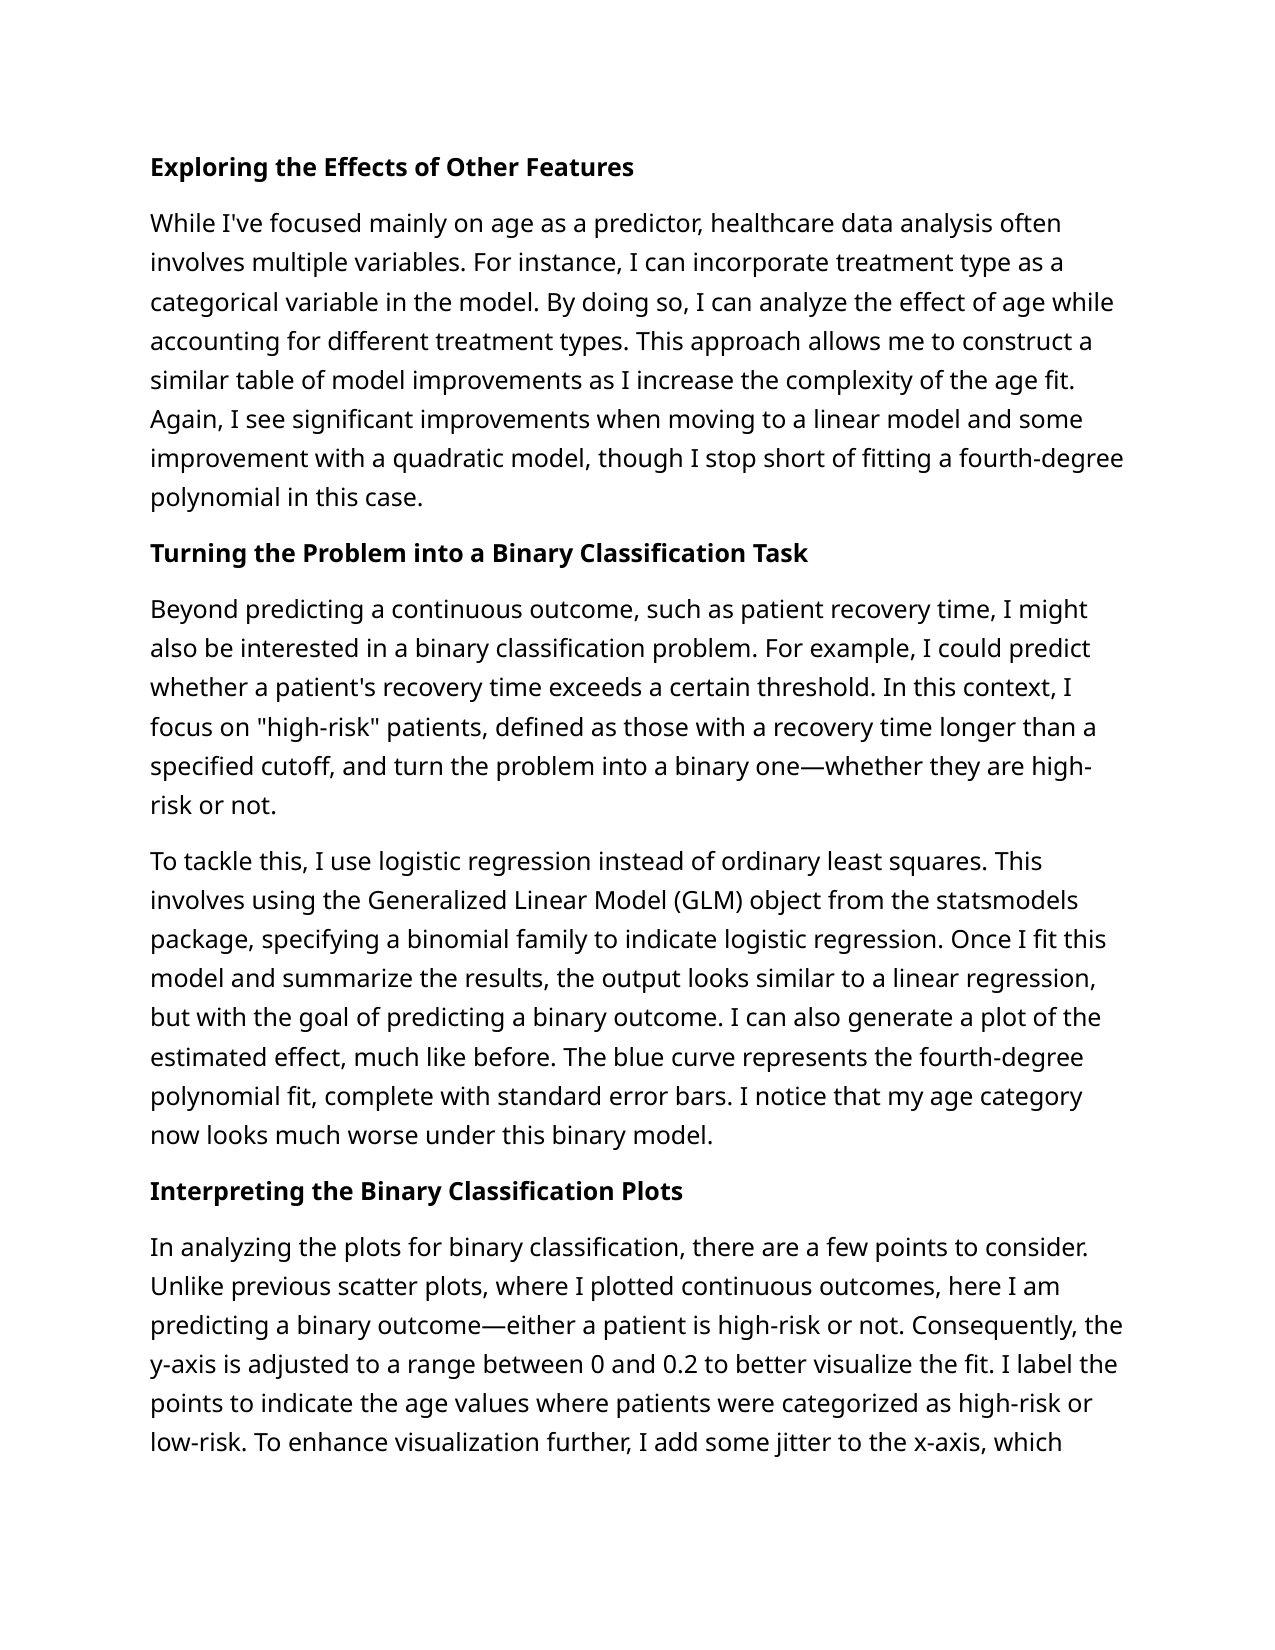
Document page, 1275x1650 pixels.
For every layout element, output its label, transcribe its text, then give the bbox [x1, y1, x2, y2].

text Turning the Problem into a Binary Classification Task [150, 536, 1125, 570]
text While I've focused mainly on age as a predictor, healthcare data analysis often involves multiple variables. For instance, I can incorporate treatment type as a categorical variable in the model. By doing so, I can analyze the effect of age while accounting for different treatment types. This approach allows me to construct a similar table of model improvements as I increase the complexity of the age fit. Again, I see significant improvements when moving to a linear model and some improvement with a quadratic model, though I stop short of fitting a fourth-degree polynomial in this case. [150, 206, 1125, 514]
text Interpreting the Binary Classification Plots [150, 1173, 1125, 1207]
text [150, 1229, 1125, 1459]
text To tackle this, I use logistic regression instead of ordinary least squares. This involves using the Generalized Linear Model (GLM) object from the statsmodels package, specifying a binomial family to indicate logistic regression. Once I fit this model and summarize the results, the output looks similar to a linear regression, but with the goal of predicting a binary outcome. I can also generate a plot of the estimated effect, much like before. The blue curve represents the fourth-degree polynomial fit, complete with standard error bars. I notice that my age category now looks much worse under this binary model. [150, 843, 1125, 1152]
text Exploring the Effects of Other Features [150, 150, 1125, 184]
text Beyond predicting a continuous outcome, such as patient recovery time, I might also be interested in a binary classification problem. For example, I could predict whether a patient's recovery time exceeds a certain threshold. In this context, I focus on "high-risk" patients, defined as those with a recovery time longer than a specified cutoff, and turn the problem into a binary one—whether they are high-risk or not. [150, 592, 1125, 822]
